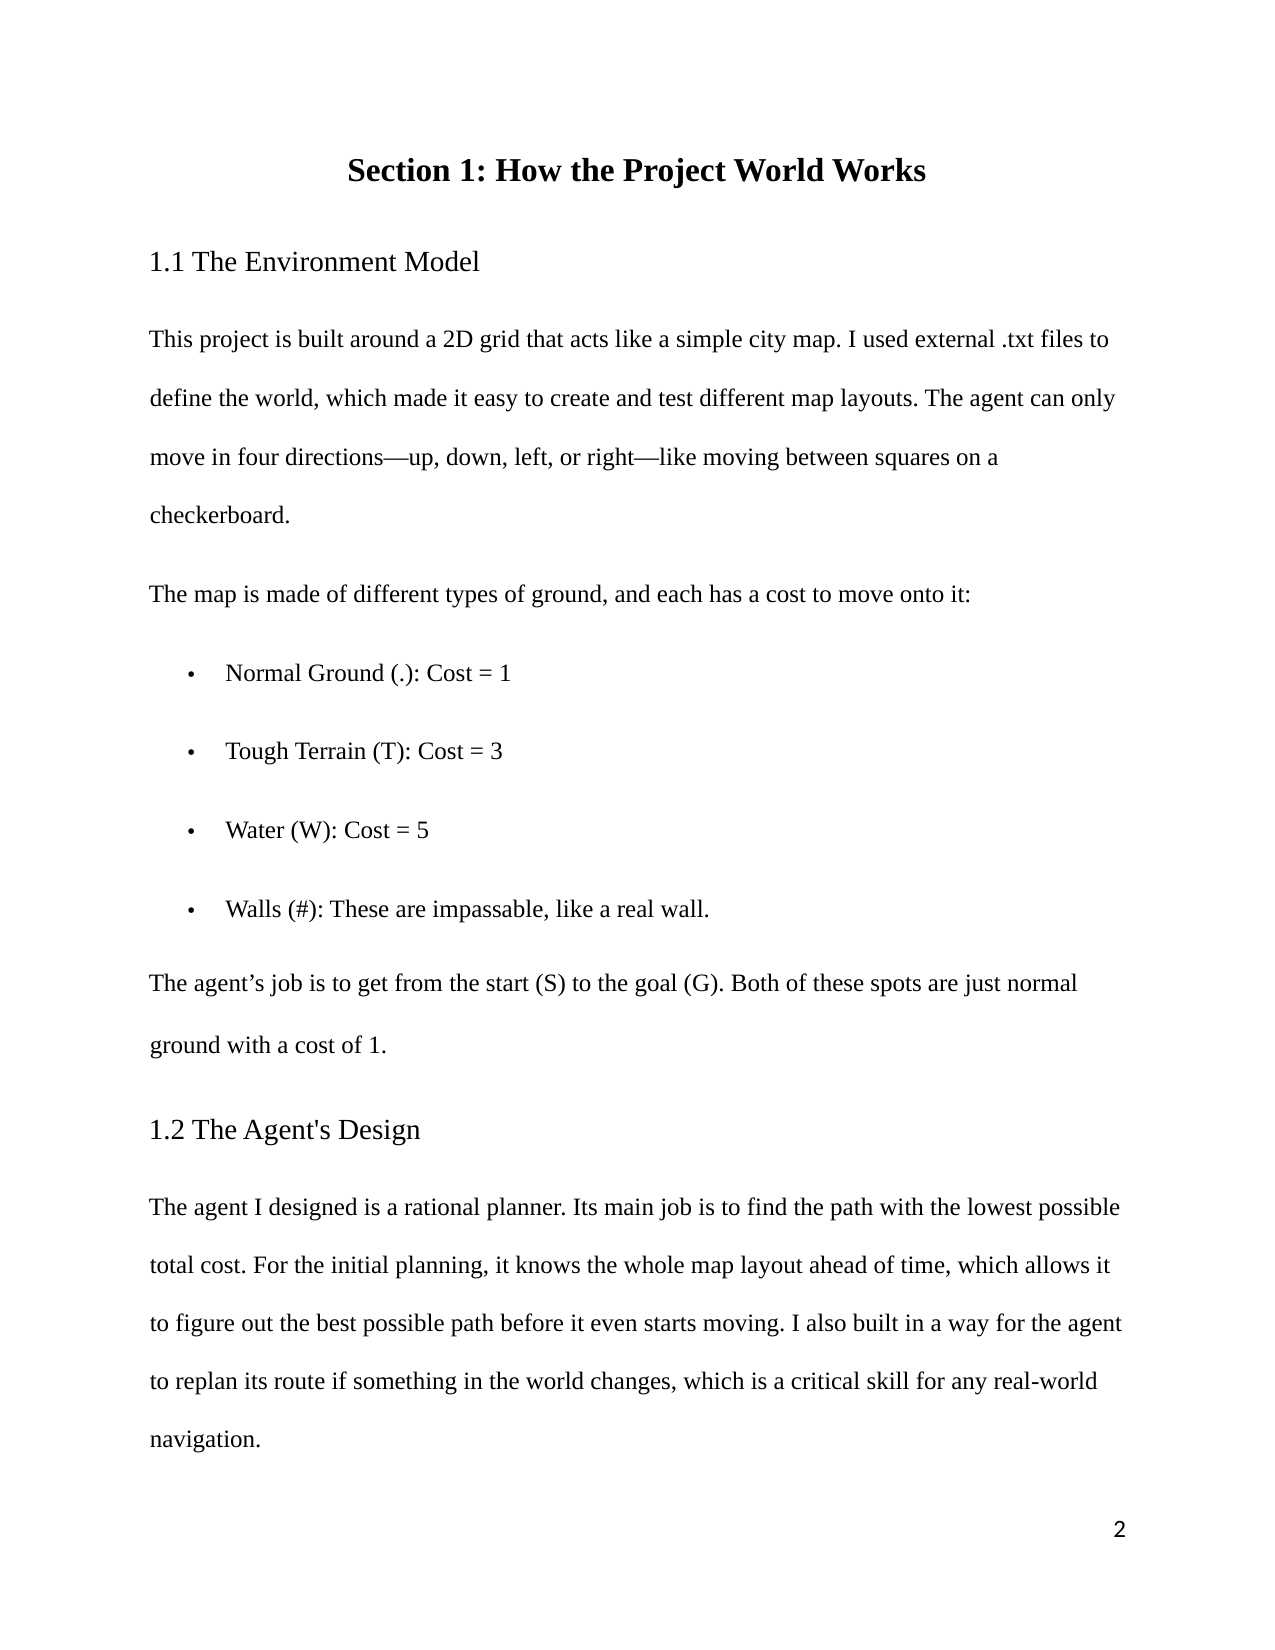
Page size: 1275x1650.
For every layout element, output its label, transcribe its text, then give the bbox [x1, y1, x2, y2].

subtitle 1.2 The Agent's Design [148, 1112, 1125, 1146]
text This project is built around a 2D grid that acts like a simple city map. I used external .txt files to define the world, which made it easy to create and test different map layouts. The agent can only move in four directions—up, down, left, or right—like moving between squares on a checkerboard. [148, 324, 1126, 529]
list Water (W): Cost = 5 [187, 815, 1126, 844]
text The agent I designed is a rational planner. Its main job is to find the path with the lowest possible total cost. For the initial planning, it knows the whole map layout ahead of time, which allows it to figure out the best possible path before it even starts moving. I also built in a way for the agent to replan its route if something in the world changes, which is a critical skill for any real-world navigation. [148, 1192, 1126, 1453]
text The agent’s job is to get from the start (S) to the goal (G). Both of these spots are just normal ground with a cost of 1. [148, 968, 1126, 1058]
subtitle 1.1 The Environment Model [148, 244, 1125, 278]
subtitle Section 1: How the Project World Works [150, 150, 1124, 188]
text The map is made of different types of ground, and each has a cost to move onto it: [148, 579, 1126, 607]
list Normal Ground (.): Cost = 1 [187, 658, 1126, 686]
list Walls (#): These are impassable, like a real wall. [187, 894, 1126, 923]
list Tough Terrain (T): Cost = 3 [187, 736, 1126, 765]
